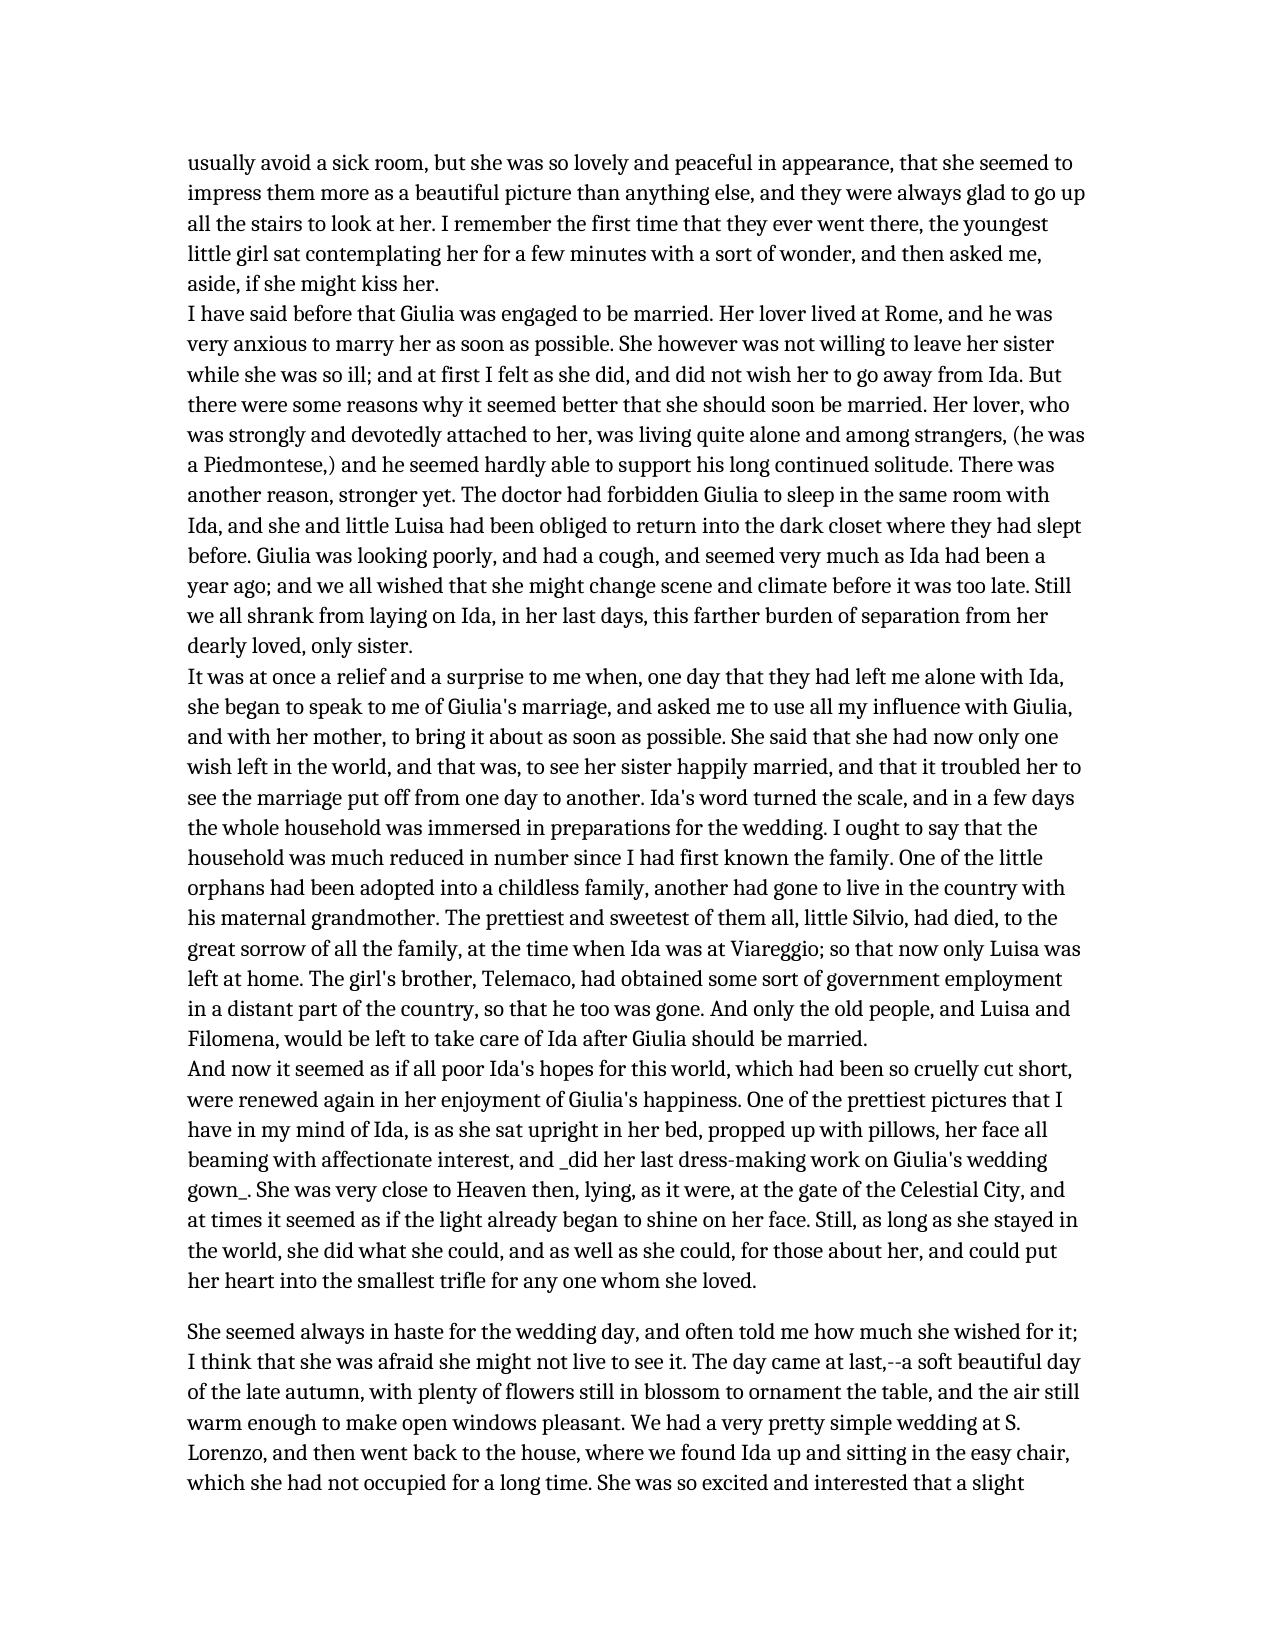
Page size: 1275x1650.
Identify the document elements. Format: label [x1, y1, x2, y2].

text [187, 150, 1087, 1294]
text [187, 1319, 1087, 1496]
